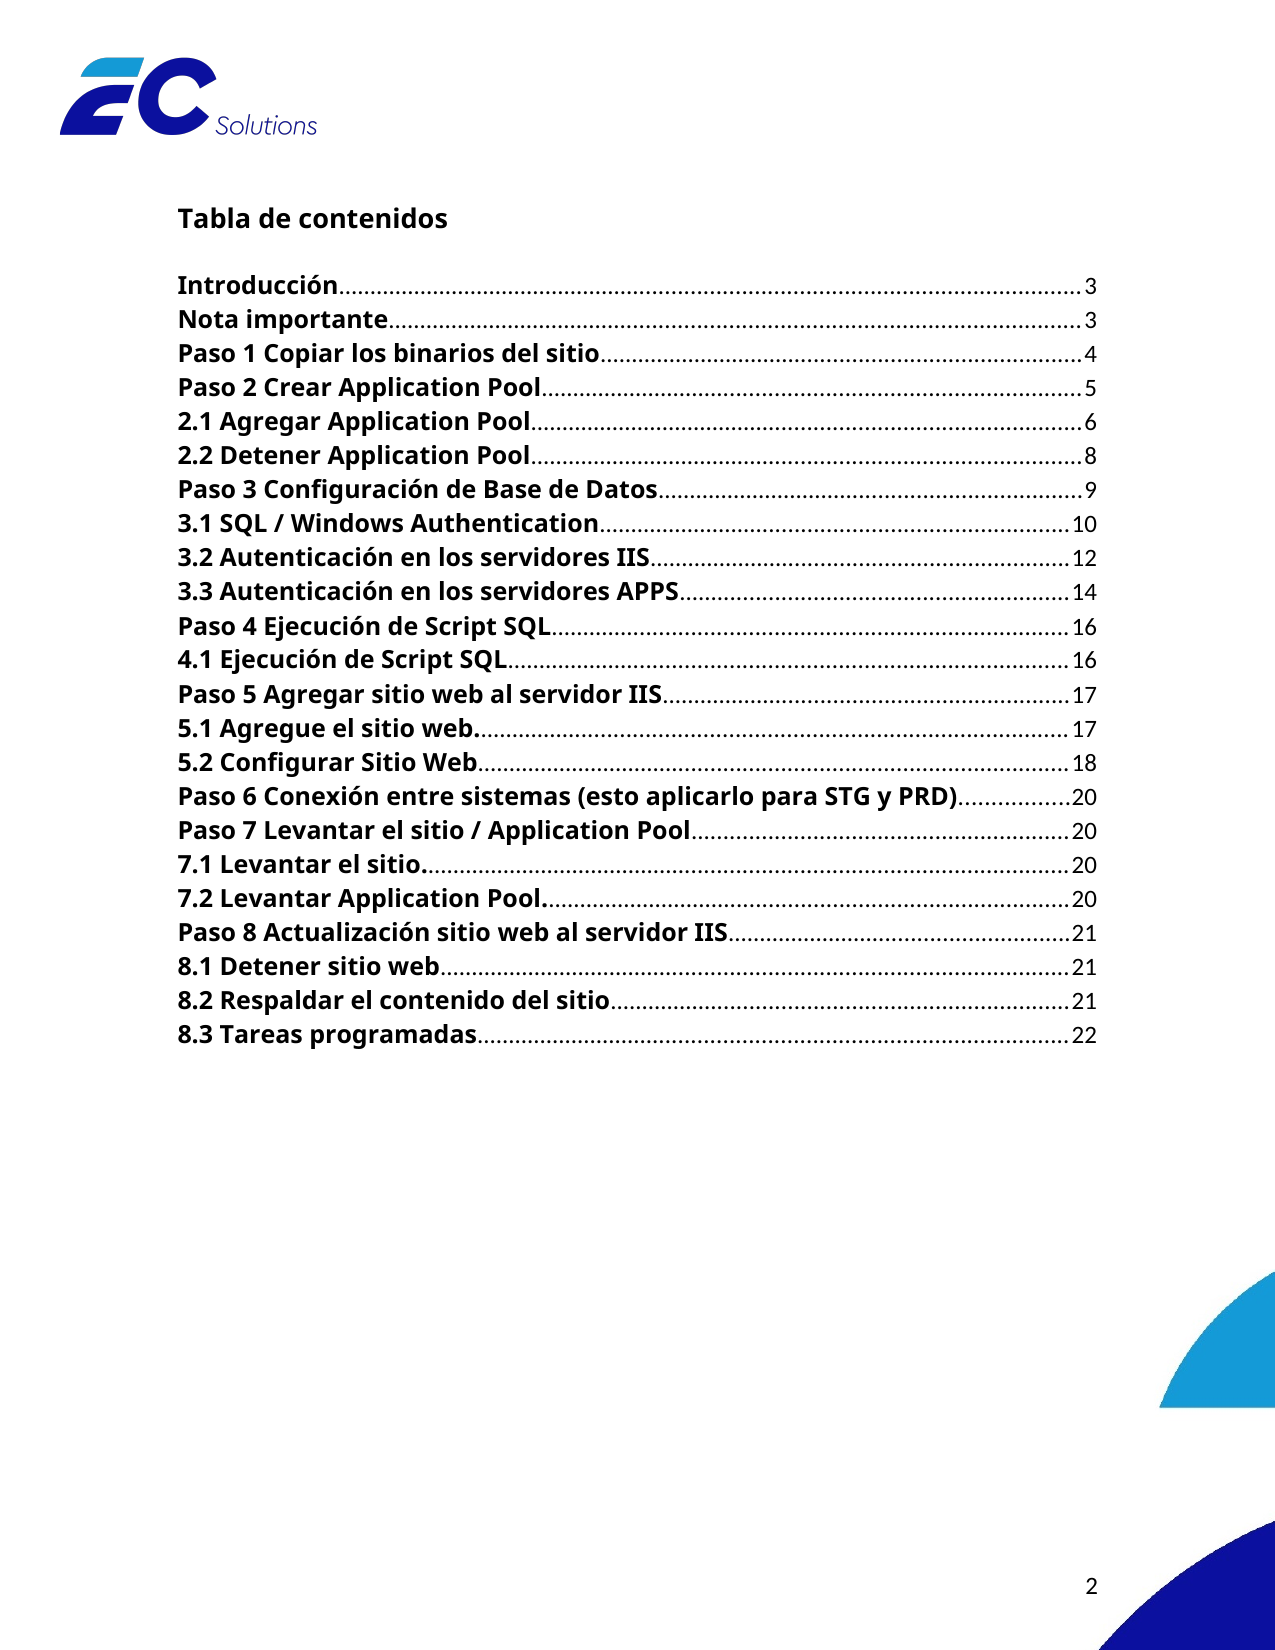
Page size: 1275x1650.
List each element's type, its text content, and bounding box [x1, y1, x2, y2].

text Paso 6 Conexión entre sistemas (esto aplicarlo para STG y PRD) 20 [177, 778, 1098, 812]
text 3.3 Autenticación en los servidores APPS 14 [177, 574, 1098, 608]
text 8.2 Respaldar el contenido del sitio 21 [177, 983, 1098, 1017]
text Paso 1 Copiar los binarios del sitio 4 [177, 336, 1098, 370]
text 5.1 Agregue el sitio web. 17 [177, 710, 1098, 744]
text Tabla de contenidos [177, 199, 1098, 236]
text 7.2 Levantar Application Pool. 20 [177, 881, 1098, 915]
text Paso 4 Ejecución de Script SQL 16 [177, 608, 1098, 642]
picture [59, 57, 318, 135]
text 2.1 Agregar Application Pool 6 [177, 404, 1098, 438]
text 5.2 Configurar Sitio Web 18 [177, 744, 1098, 778]
text Introducción 3 [177, 267, 1098, 302]
text Paso 7 Levantar el sitio / Application Pool 20 [177, 812, 1098, 847]
text Paso 8 Actualización sitio web al servidor IIS 21 [177, 915, 1098, 949]
text 2.2 Detener Application Pool 8 [177, 438, 1098, 472]
text 7.1 Levantar el sitio. 20 [177, 847, 1098, 881]
picture [1027, 1269, 1275, 1650]
text Paso 5 Agregar sitio web al servidor IIS 17 [177, 676, 1098, 710]
text 3.2 Autenticación en los servidores IIS 12 [177, 540, 1098, 574]
text 4.1 Ejecución de Script SQL 16 [177, 642, 1098, 676]
text Paso 3 Configuración de Base de Datos 9 [177, 472, 1098, 506]
text Nota importante 3 [177, 302, 1098, 336]
text 8.1 Detener sitio web 21 [177, 949, 1098, 983]
text 8.3 Tareas programadas 22 [177, 1017, 1098, 1051]
text Paso 2 Crear Application Pool 5 [177, 370, 1098, 404]
text 3.1 SQL / Windows Authentication 10 [177, 506, 1098, 540]
